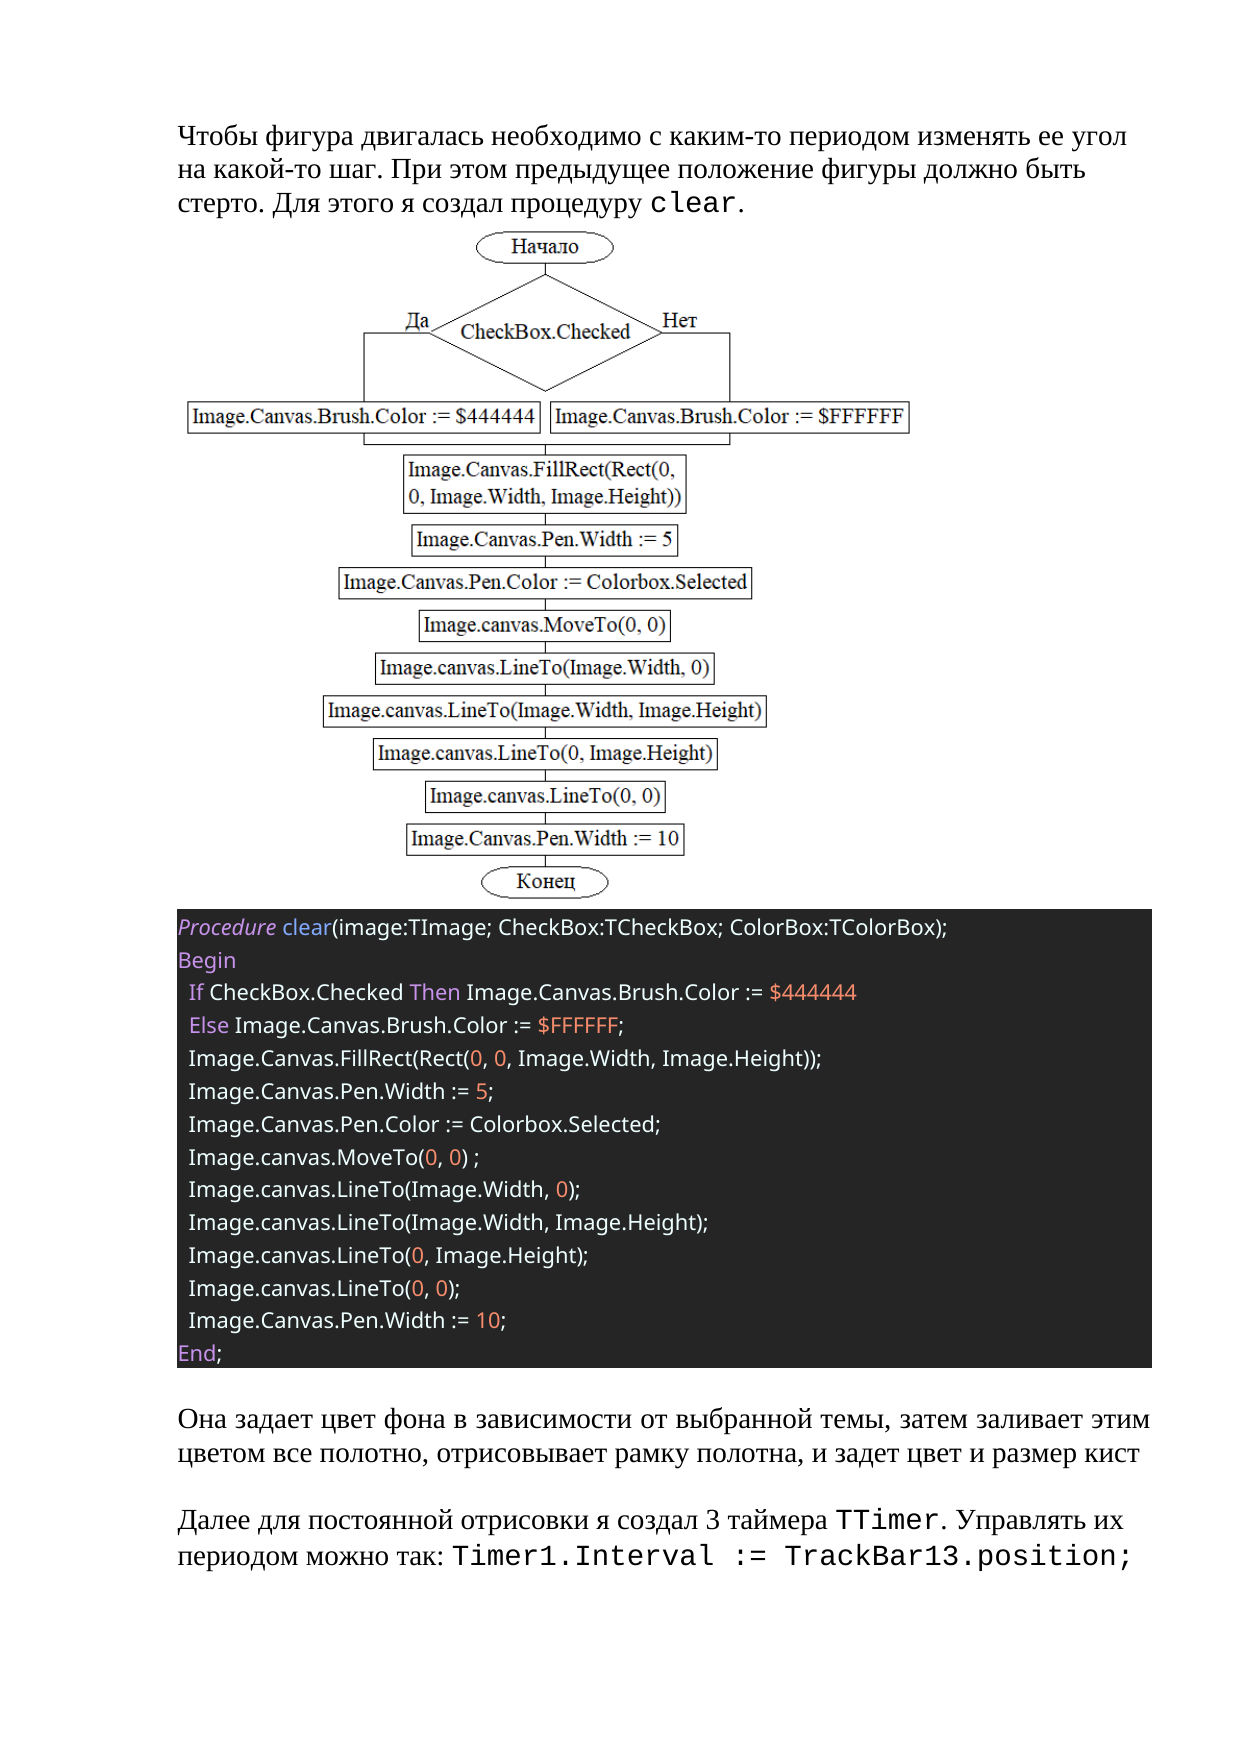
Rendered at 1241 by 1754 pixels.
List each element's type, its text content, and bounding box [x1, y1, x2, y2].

text Image.Canvas.Pen.Width := 5; [177, 1073, 1152, 1106]
text Procedure clear(image:TImage; CheckBox:TCheckBox; ColorBox:TColorBox); [177, 909, 1152, 942]
text If CheckBox.Checked Then Image.Canvas.Brush.Color := $444444 [177, 974, 1152, 1007]
text Image.canvas.LineTo(Image.Width, Image.Height); [177, 1204, 1152, 1237]
text Image.canvas.LineTo(Image.Width, 0); [177, 1171, 1152, 1204]
text Image.Canvas.FillRect(Rect(0, 0, Image.Width, Image.Height)); [177, 1040, 1152, 1073]
text End; [177, 1335, 1152, 1368]
text Она задает цвет фона в зависимости от выбранной темы, затем заливает этим цветом все полотно, отрисовывает рамку полотна, и задет цвет и размер кист [177, 1402, 1152, 1469]
text Begin [177, 942, 1152, 974]
text Чтобы фигура двигалась необходимо с каким-то периодом изменять ее угол на какой-то шаг. При этом предыдущее положение фигуры должно быть стерто. Для этого я создал процедуру clear. [177, 118, 1152, 221]
text Image.canvas.LineTo(0, Image.Height); [177, 1237, 1152, 1270]
text Else Image.Canvas.Brush.Color := $FFFFFF; [177, 1007, 1152, 1040]
text Image.canvas.MoveTo(0, 0) ; [177, 1138, 1152, 1171]
text Image.canvas.LineTo(0, 0); [177, 1270, 1152, 1302]
text Далее для постоянной отрисовки я создал 3 таймера TTimer. Управлять их периодом можно так: Timer1.Interval := TrackBar13.position; [177, 1502, 1152, 1574]
picture [177, 221, 919, 909]
text Image.Canvas.Pen.Width := 10; [177, 1302, 1152, 1335]
text Image.Canvas.Pen.Color := Colorbox.Selected; [177, 1106, 1152, 1138]
